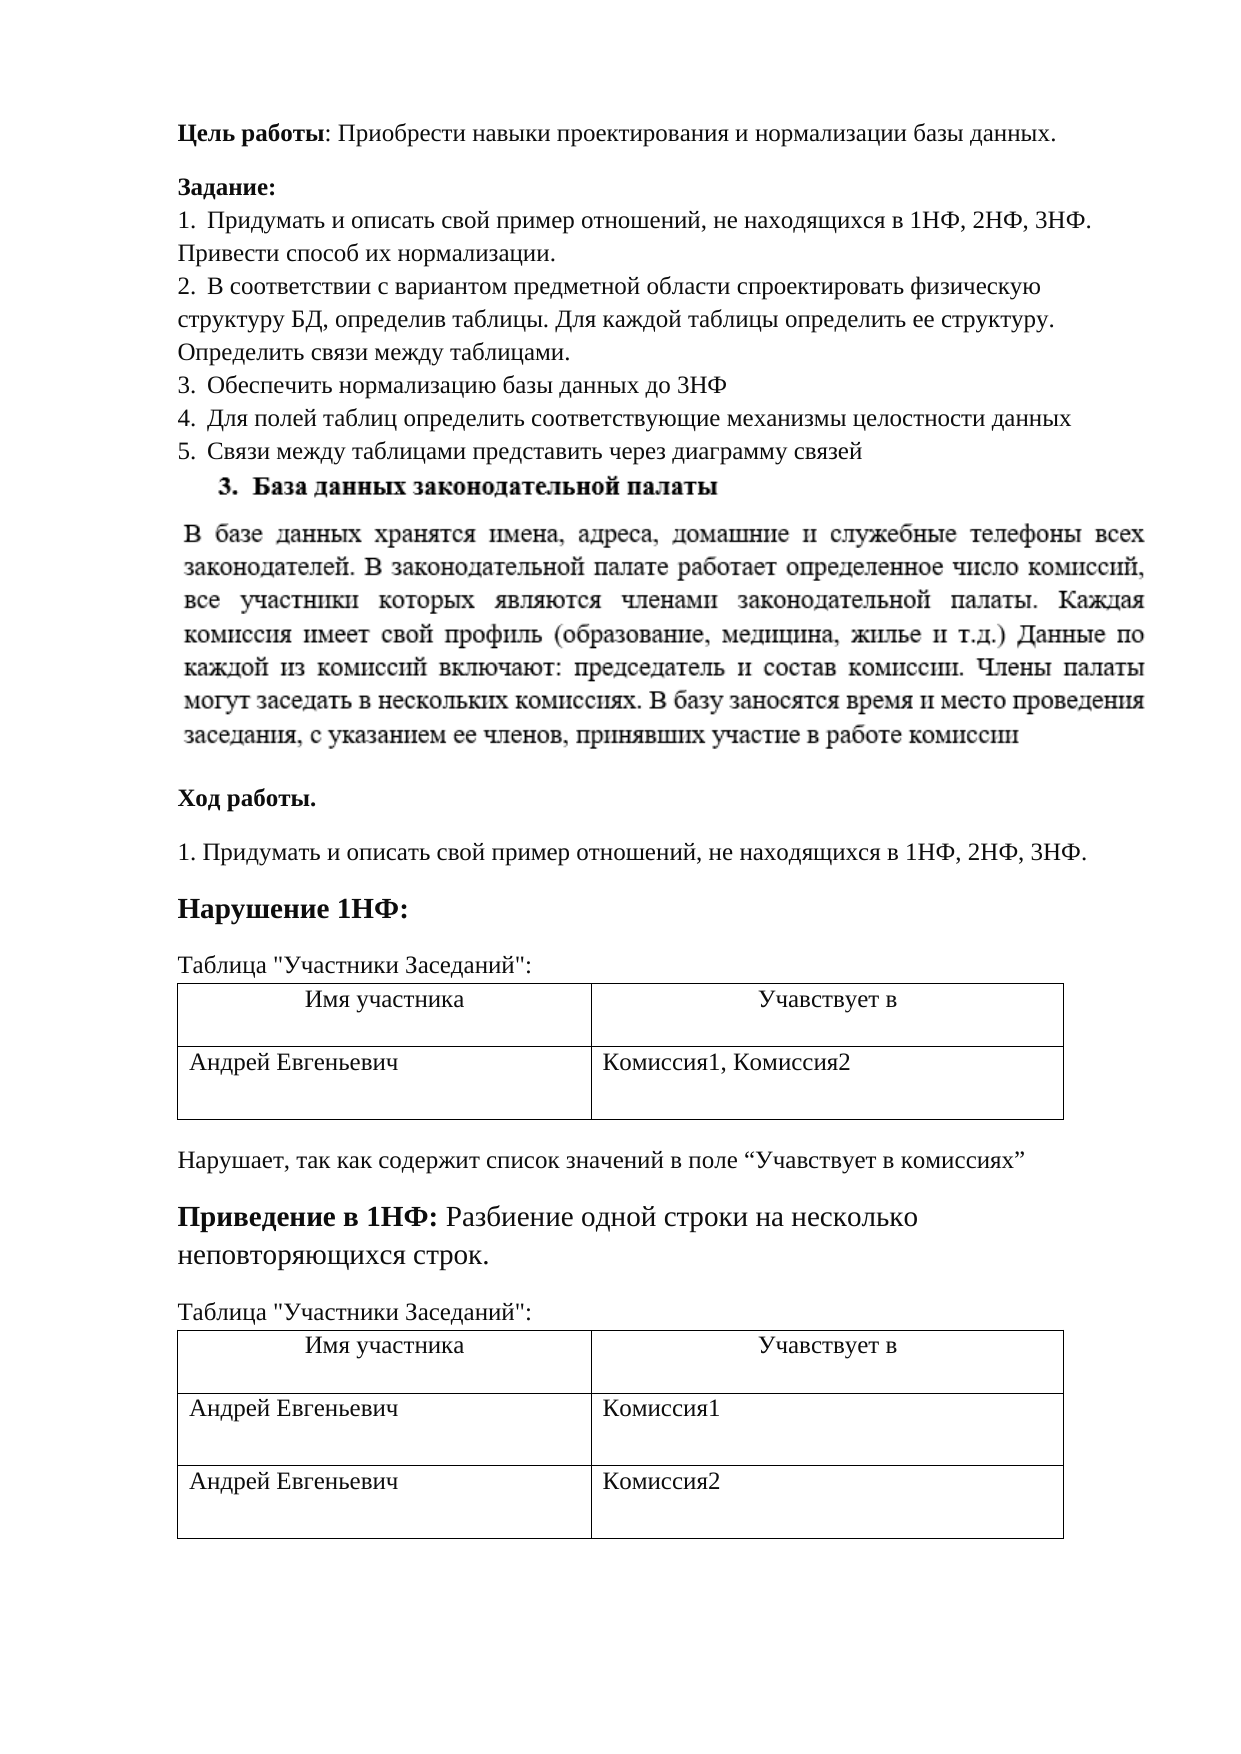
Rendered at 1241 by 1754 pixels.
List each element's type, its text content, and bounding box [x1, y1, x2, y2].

text Задание: [177, 172, 1152, 201]
text Таблица "Участники Заседаний": [177, 950, 1152, 979]
table_cell Андрей Евгеньевич [178, 1394, 591, 1465]
table_cell Андрей Евгеньевич [178, 1466, 591, 1538]
text 2. В соответствии с вариантом предметной области спроектировать физическую структуру БД, определив таблицы. Для каждой таблицы определить ее структуру. Определить связи между таблицами. [177, 271, 1152, 366]
table_cell Андрей Евгеньевич [178, 1047, 591, 1119]
text 5. Связи между таблицами представить через диаграмму связей [177, 436, 1152, 465]
text Приведение в 1НФ: Разбиение одной строки на несколько неповторяющихся строк. [177, 1199, 1152, 1271]
text 4. Для полей таблиц определить соответствующие механизмы целостности данных [177, 403, 1152, 432]
table_cell Комиссия2 [592, 1466, 1063, 1538]
picture [177, 469, 1152, 759]
table_cell Комиссия1, Комиссия2 [592, 1047, 1063, 1119]
text Нарушает, так как содержит список значений в поле “Учавствует в комиссиях” [177, 1145, 1152, 1173]
text 1. Придумать и описать свой пример отношений, не находящихся в 1НФ, 2НФ, 3НФ. [177, 837, 1152, 866]
text Ход работы. [177, 783, 1152, 812]
text Таблица "Участники Заседаний": [177, 1297, 1152, 1325]
table_cell Комиссия1 [592, 1394, 1063, 1465]
table_header Имя участника [178, 1331, 591, 1392]
text Цель работы: Приобрести навыки проектирования и нормализации базы данных. [177, 118, 1152, 147]
table_header Учавствует в [592, 1331, 1063, 1392]
table_header Учавствует в [592, 984, 1063, 1046]
table_header Имя участника [178, 984, 591, 1046]
text Нарушение 1НФ: [177, 891, 1152, 924]
text 1. Придумать и описать свой пример отношений, не находящихся в 1НФ, 2НФ, 3НФ. Привести способ их нормализации. [177, 205, 1152, 267]
text 3. Обеспечить нормализацию базы данных до 3НФ [177, 370, 1152, 399]
